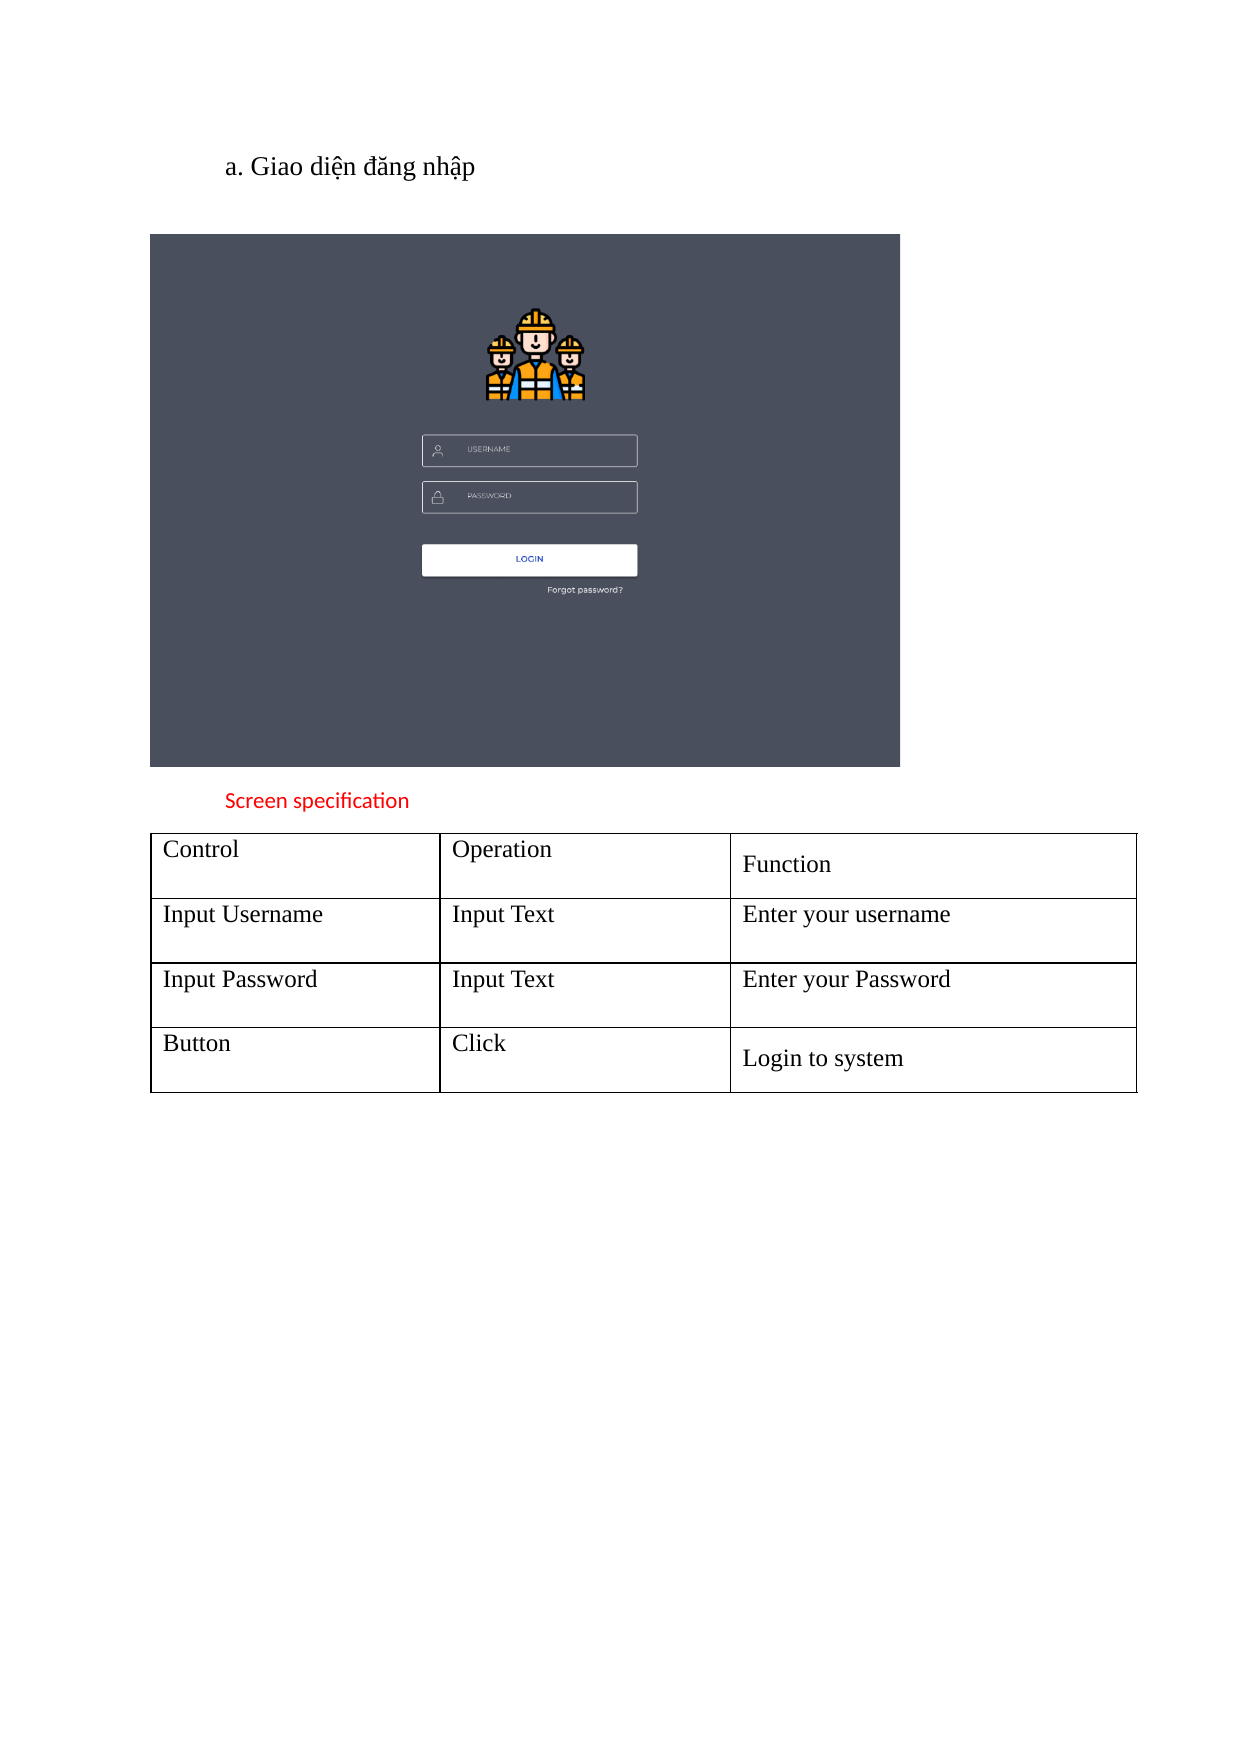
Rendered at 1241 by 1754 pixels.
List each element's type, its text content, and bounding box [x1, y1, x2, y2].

table_header Function [731, 834, 1136, 897]
table_header Operation [441, 834, 730, 897]
table_cell Click [441, 1028, 730, 1091]
table_cell Enter your Password [731, 964, 1136, 1027]
table_cell Input Text [441, 964, 730, 1027]
text Screen specification [150, 786, 1090, 814]
table_cell Input Password [152, 964, 439, 1027]
table_cell Enter your username [731, 899, 1136, 962]
table_cell Button [152, 1028, 439, 1091]
table_cell Input Username [152, 899, 439, 962]
picture [150, 234, 901, 767]
table_cell Input Text [441, 899, 730, 962]
table_header Control [152, 834, 439, 897]
table_cell Login to system [731, 1028, 1136, 1091]
subtitle a. Giao diện đăng nhập [225, 150, 1090, 181]
